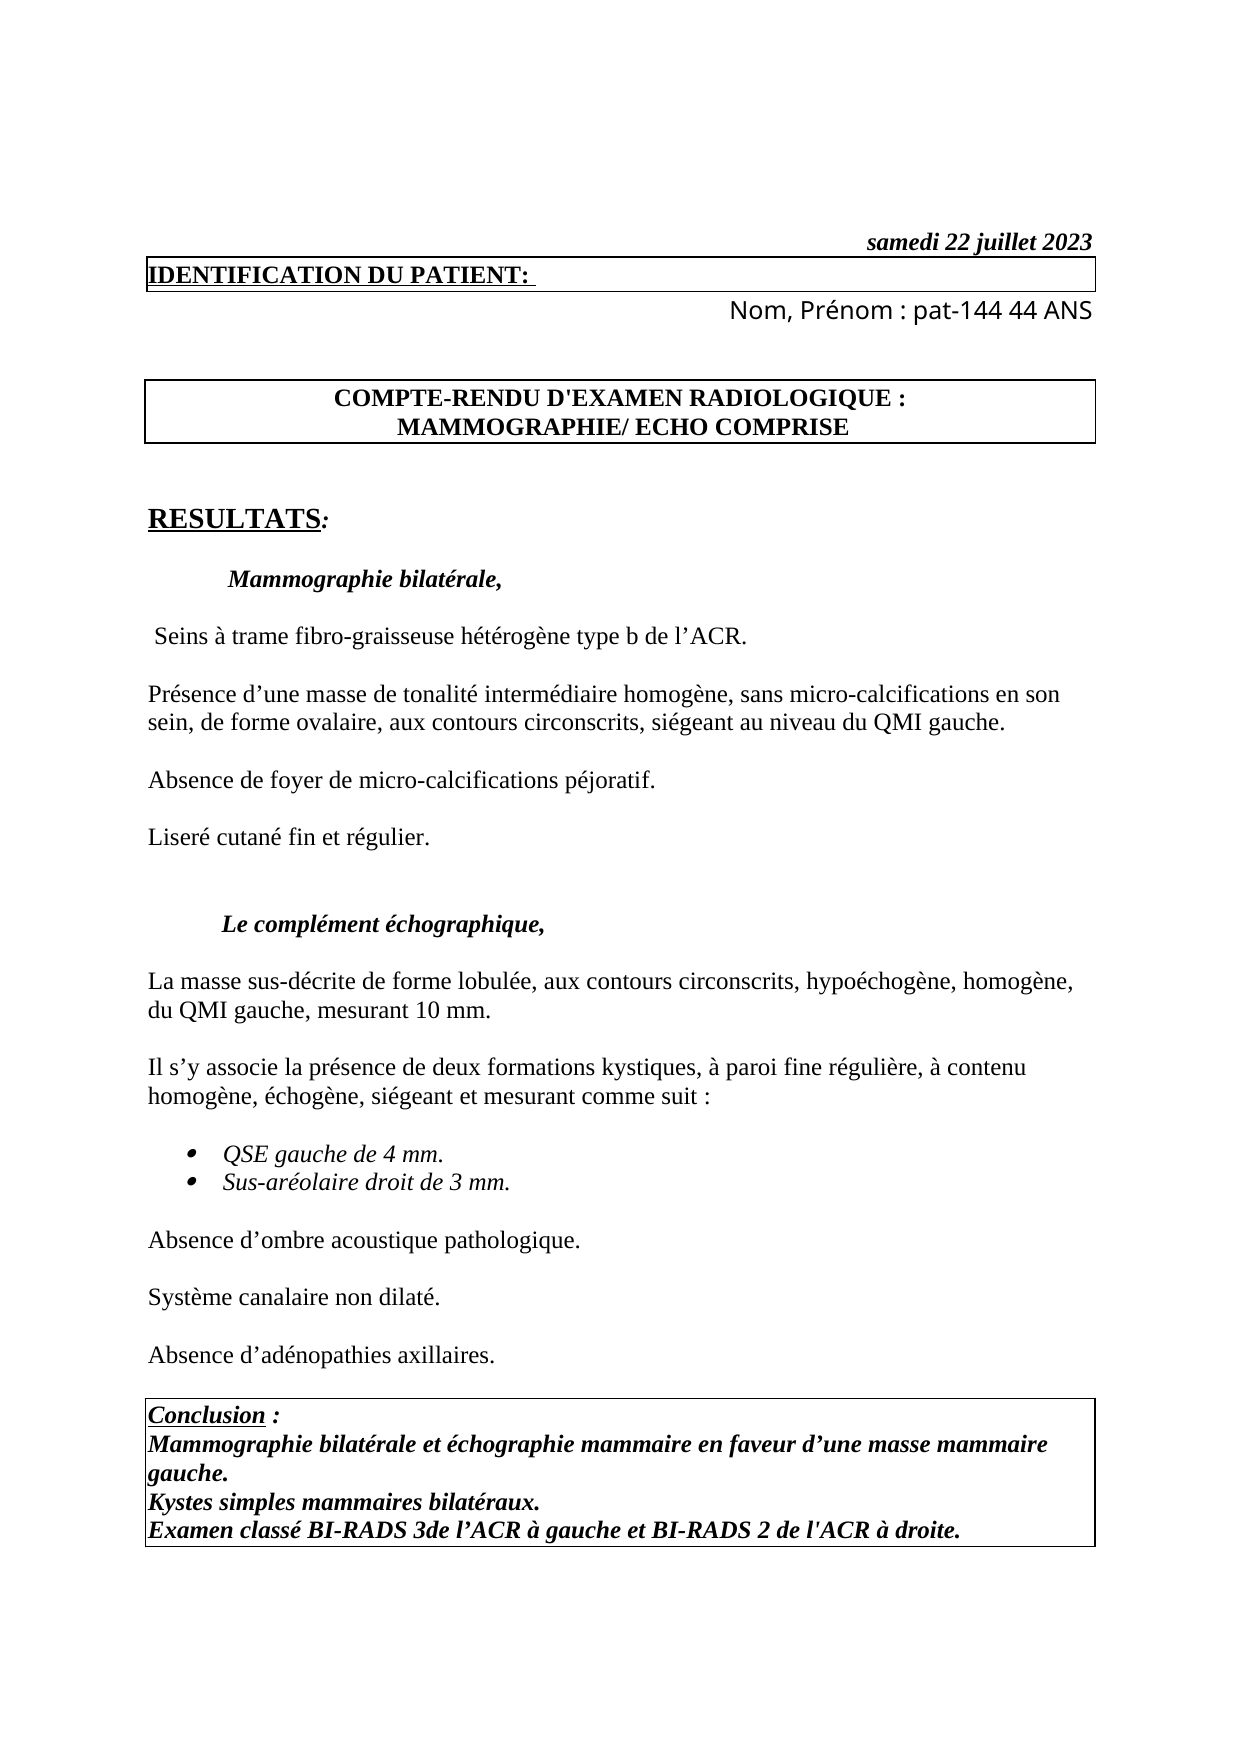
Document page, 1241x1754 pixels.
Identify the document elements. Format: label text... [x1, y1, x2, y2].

text Examen classé BI-RADS 3de l’ACR à gauche et BI-RADS 2 de l'ACR à droite. [146, 1512, 1094, 1546]
text Absence d’adénopathies axillaires. [148, 1340, 1092, 1369]
text Kystes simples mammaires bilatéraux. [148, 1487, 1092, 1512]
text Présence d’une masse de tonalité intermédiaire homogène, sans micro-calcifications en son sein, de forme ovalaire, aux contours circonscrits, siégeant au niveau du QMI gauche. [148, 679, 1092, 736]
text Mammographie bilatérale et échographie mammaire en faveur d’une masse mammaire gauche. [148, 1429, 1092, 1487]
text Liseré cutané fin et régulier. [148, 822, 1092, 851]
list QSE gauche de 4 mm. [185, 1139, 1092, 1167]
text Conclusion : [146, 1399, 1094, 1429]
text samedi 22 juillet 2023 [148, 227, 1092, 256]
text Système canalaire non dilaté. [148, 1282, 1092, 1311]
text Le complément échographique, [148, 909, 1092, 937]
text La masse sus-décrite de forme lobulée, aux contours circonscrits, hypoéchogène, homogène, du QMI gauche, mesurant 10 mm. [148, 966, 1092, 1024]
list Sus-aréolaire droit de 3 mm. [185, 1167, 1092, 1196]
text Il s’y associe la présence de deux formations kystiques, à paroi fine régulière, à contenu homogène, échogène, siégeant et mesurant comme suit : [148, 1052, 1092, 1110]
text Nom, Prénom : pat-144 44 ANS [148, 292, 1092, 326]
text Absence d’ombre acoustique pathologique. [148, 1225, 1092, 1254]
text Mammographie bilatérale, [148, 564, 1092, 592]
text RESULTATS: [148, 501, 1092, 535]
text Seins à trame fibro-graisseuse hétérogène type b de l’ACR. [148, 621, 1092, 650]
text IDENTIFICATION DU PATIENT: [148, 258, 1095, 291]
text COMPTE-RENDU D'EXAMEN RADIOLOGIQUE : [146, 381, 1095, 408]
text Absence de foyer de micro-calcifications péjoratif. [148, 765, 1092, 794]
text MAMMOGRAPHIE/ ECHO COMPRISE [146, 408, 1095, 442]
